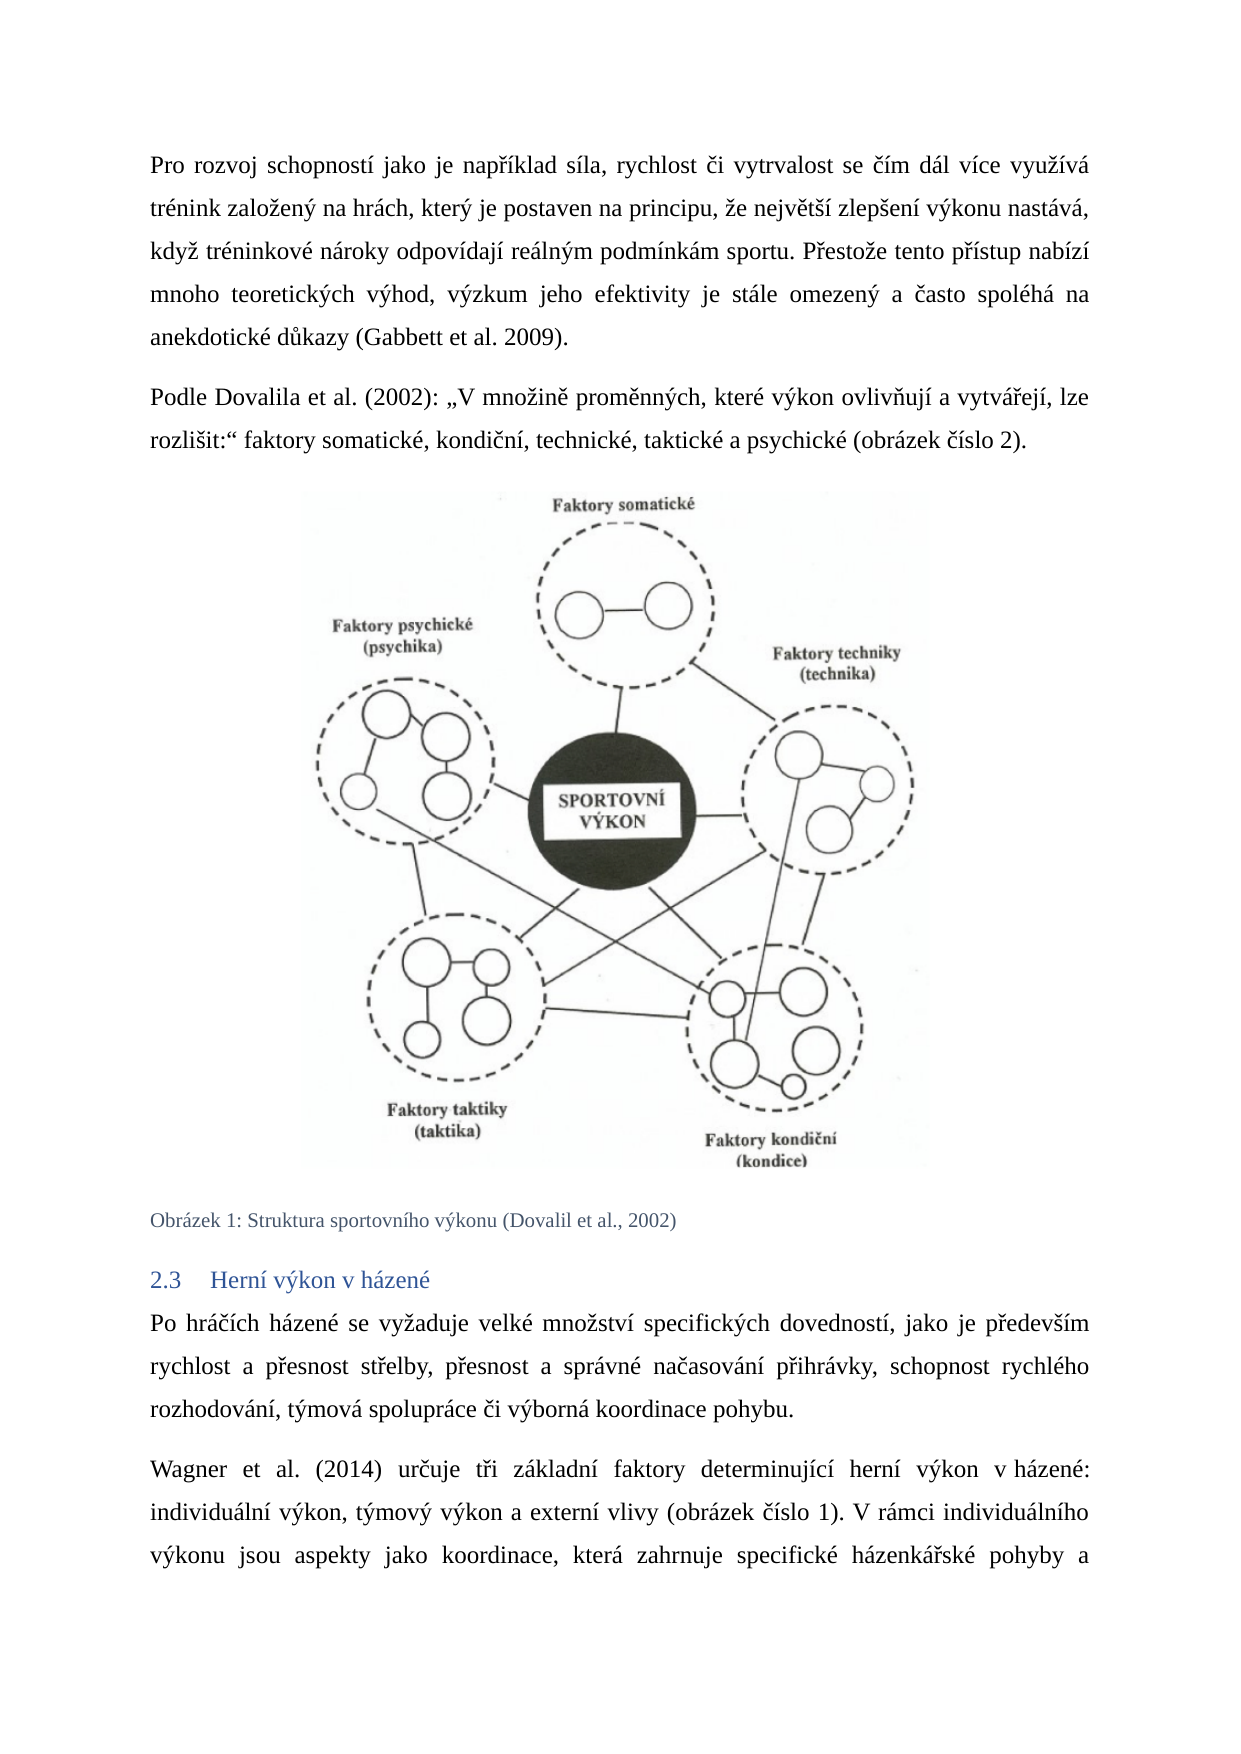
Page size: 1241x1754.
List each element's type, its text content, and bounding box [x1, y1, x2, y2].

subtitle Herní výkon v házené [150, 1265, 1090, 1294]
text Po hráčích házené se vyžaduje velké množství specifických dovedností, jako je především rychlost a přesnost střelby, přesnost a správné načasování přihrávky, schopnost rychlého rozhodování, týmová spolupráce či výborná koordinace pohybu. [150, 1308, 1090, 1423]
picture [298, 485, 942, 1178]
